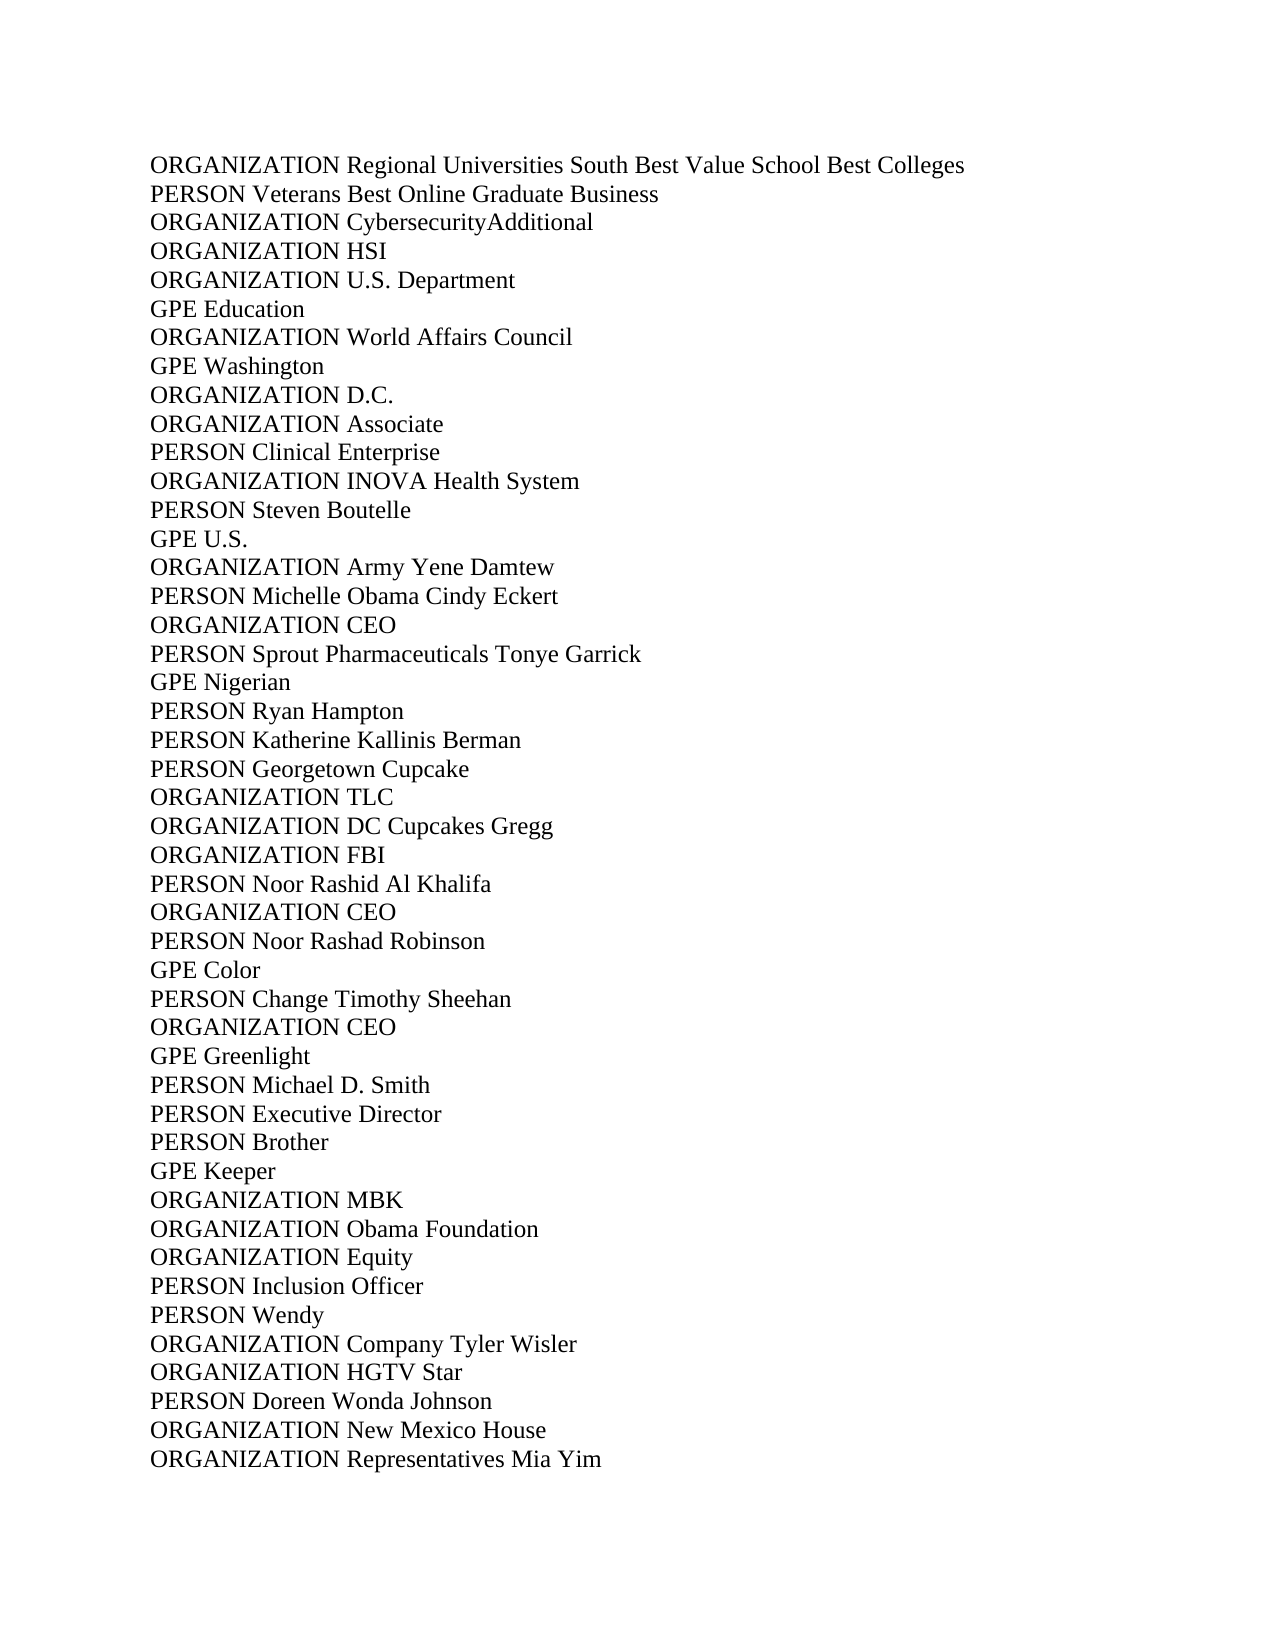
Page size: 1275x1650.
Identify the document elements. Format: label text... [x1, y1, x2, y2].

text PERSON Katherine Kallinis Berman [150, 725, 1125, 754]
text PERSON Brother [150, 1127, 1125, 1156]
text GPE Washington [150, 351, 1125, 380]
text ORGANIZATION FBI [150, 840, 1125, 869]
text PERSON Steven Boutelle [150, 495, 1125, 524]
text ORGANIZATION DC Cupcakes Gregg [150, 811, 1125, 840]
text ORGANIZATION D.C. [150, 380, 1125, 409]
text GPE U.S. [150, 524, 1125, 552]
text ORGANIZATION U.S. Department [150, 265, 1125, 294]
text PERSON Veterans Best Online Graduate Business [150, 179, 1125, 207]
text PERSON Executive Director [150, 1099, 1125, 1127]
text ORGANIZATION INOVA Health System [150, 466, 1125, 495]
text GPE Color [150, 955, 1125, 984]
text ORGANIZATION TLC [150, 782, 1125, 811]
text ORGANIZATION HGTV Star [150, 1357, 1125, 1386]
text ORGANIZATION CybersecurityAdditional [150, 207, 1125, 236]
text ORGANIZATION World Affairs Council [150, 322, 1125, 351]
text ORGANIZATION Army Yene Damtew [150, 552, 1125, 581]
text ORGANIZATION Regional Universities South Best Value School Best Colleges [150, 150, 1125, 179]
text PERSON Noor Rashad Robinson [150, 926, 1125, 955]
text PERSON Ryan Hampton [150, 696, 1125, 725]
text PERSON Georgetown Cupcake [150, 754, 1125, 782]
text ORGANIZATION New Mexico House [150, 1415, 1125, 1444]
text ORGANIZATION Associate [150, 409, 1125, 437]
text ORGANIZATION CEO [150, 610, 1125, 639]
text PERSON Doreen Wonda Johnson [150, 1386, 1125, 1415]
text PERSON Sprout Pharmaceuticals Tonye Garrick [150, 639, 1125, 667]
text ORGANIZATION CEO [150, 897, 1125, 926]
text ORGANIZATION MBK [150, 1185, 1125, 1214]
text GPE Education [150, 294, 1125, 322]
text ORGANIZATION CEO [150, 1012, 1125, 1041]
text ORGANIZATION Representatives Mia Yim [150, 1444, 1125, 1472]
text PERSON Wendy [150, 1300, 1125, 1329]
text ORGANIZATION HSI [150, 236, 1125, 265]
text ORGANIZATION Company Tyler Wisler [150, 1329, 1125, 1357]
text GPE Greenlight [150, 1041, 1125, 1070]
text ORGANIZATION Obama Foundation [150, 1214, 1125, 1242]
text PERSON Clinical Enterprise [150, 437, 1125, 466]
text PERSON Noor Rashid Al Khalifa [150, 869, 1125, 897]
text PERSON Michelle Obama Cindy Eckert [150, 581, 1125, 610]
text GPE Nigerian [150, 667, 1125, 696]
text ORGANIZATION Equity [150, 1242, 1125, 1271]
text GPE Keeper [150, 1156, 1125, 1185]
text PERSON Inclusion Officer [150, 1271, 1125, 1300]
text PERSON Change Timothy Sheehan [150, 984, 1125, 1012]
text PERSON Michael D. Smith [150, 1070, 1125, 1099]
